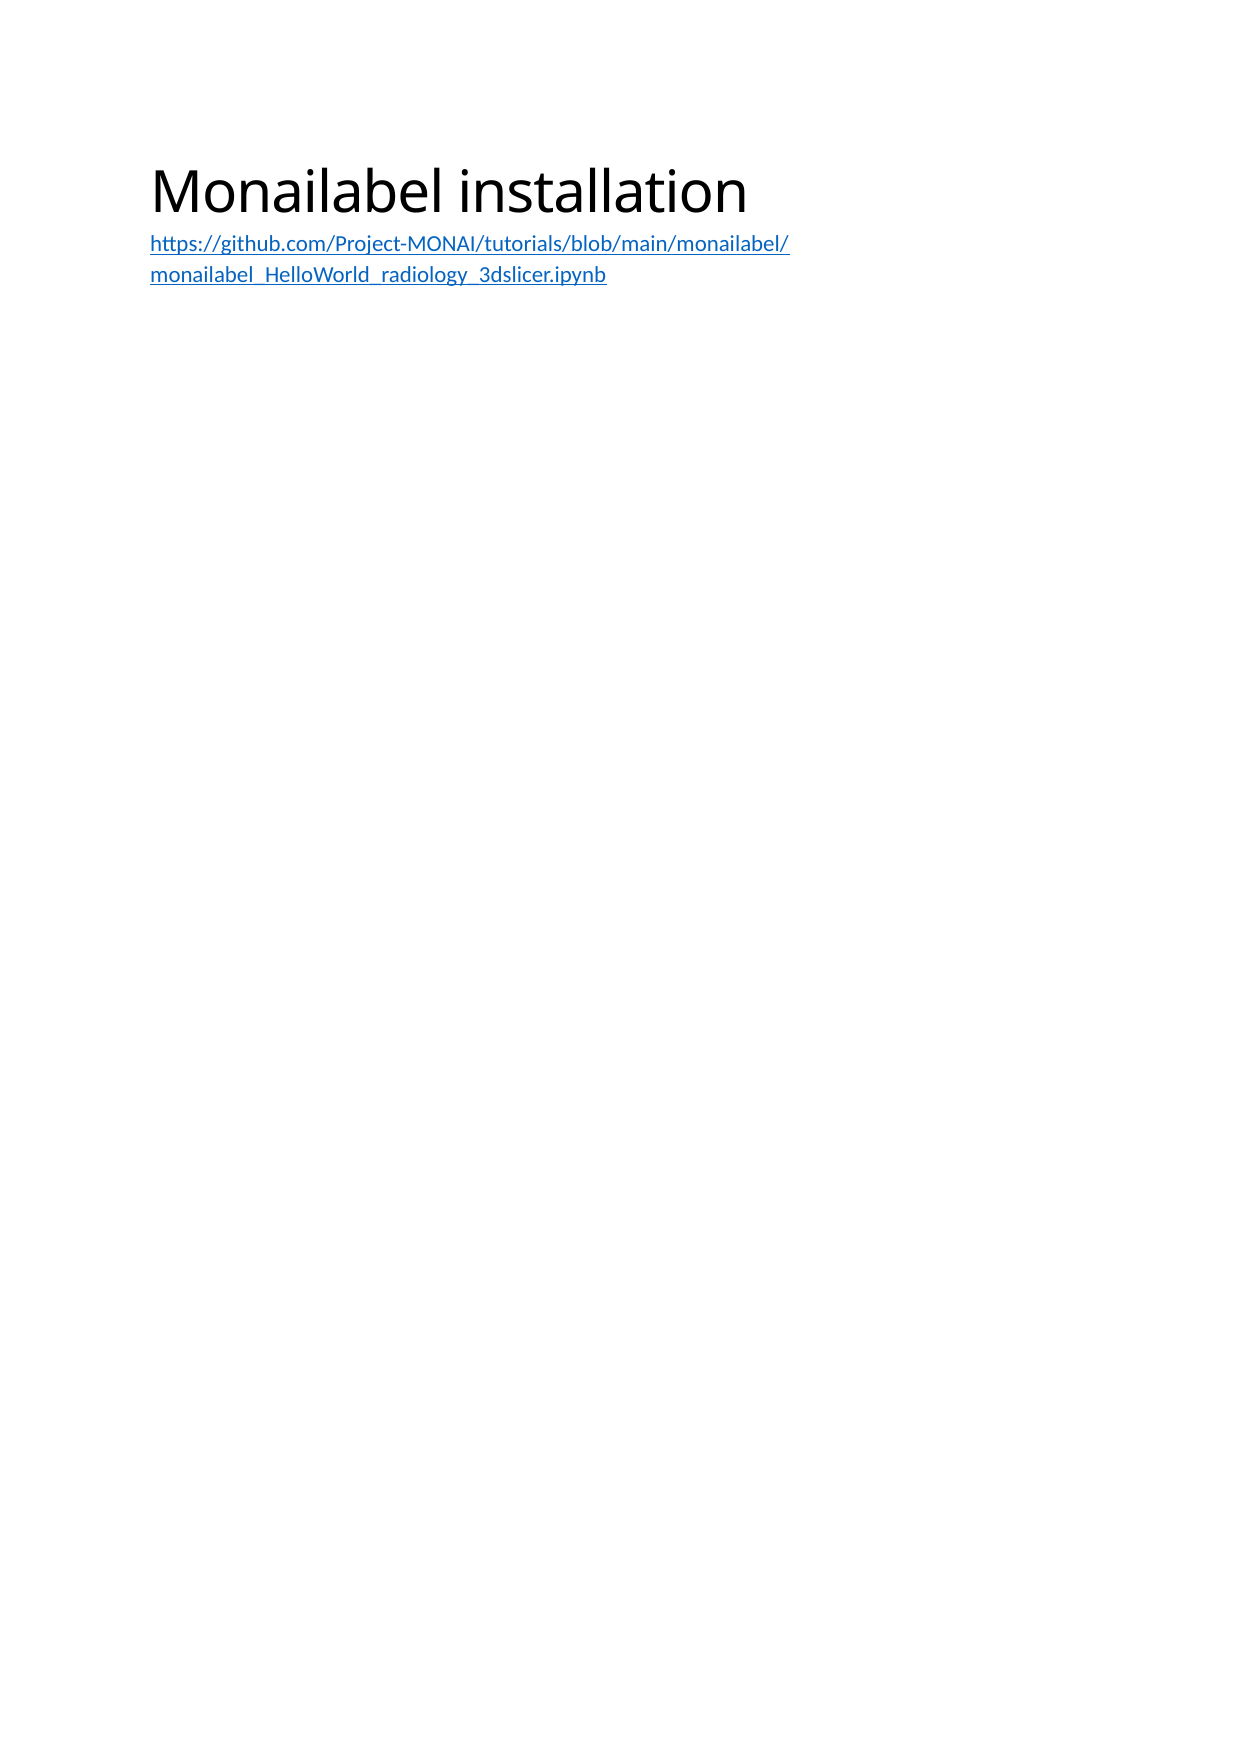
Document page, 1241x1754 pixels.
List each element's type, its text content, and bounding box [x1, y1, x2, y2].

text https://github.com/Project-MONAI/tutorials/blob/main/monailabel/monailabel_HelloWorld_radiology_3dslicer.ipynb [150, 229, 1090, 288]
title Monailabel installation [150, 150, 1090, 229]
